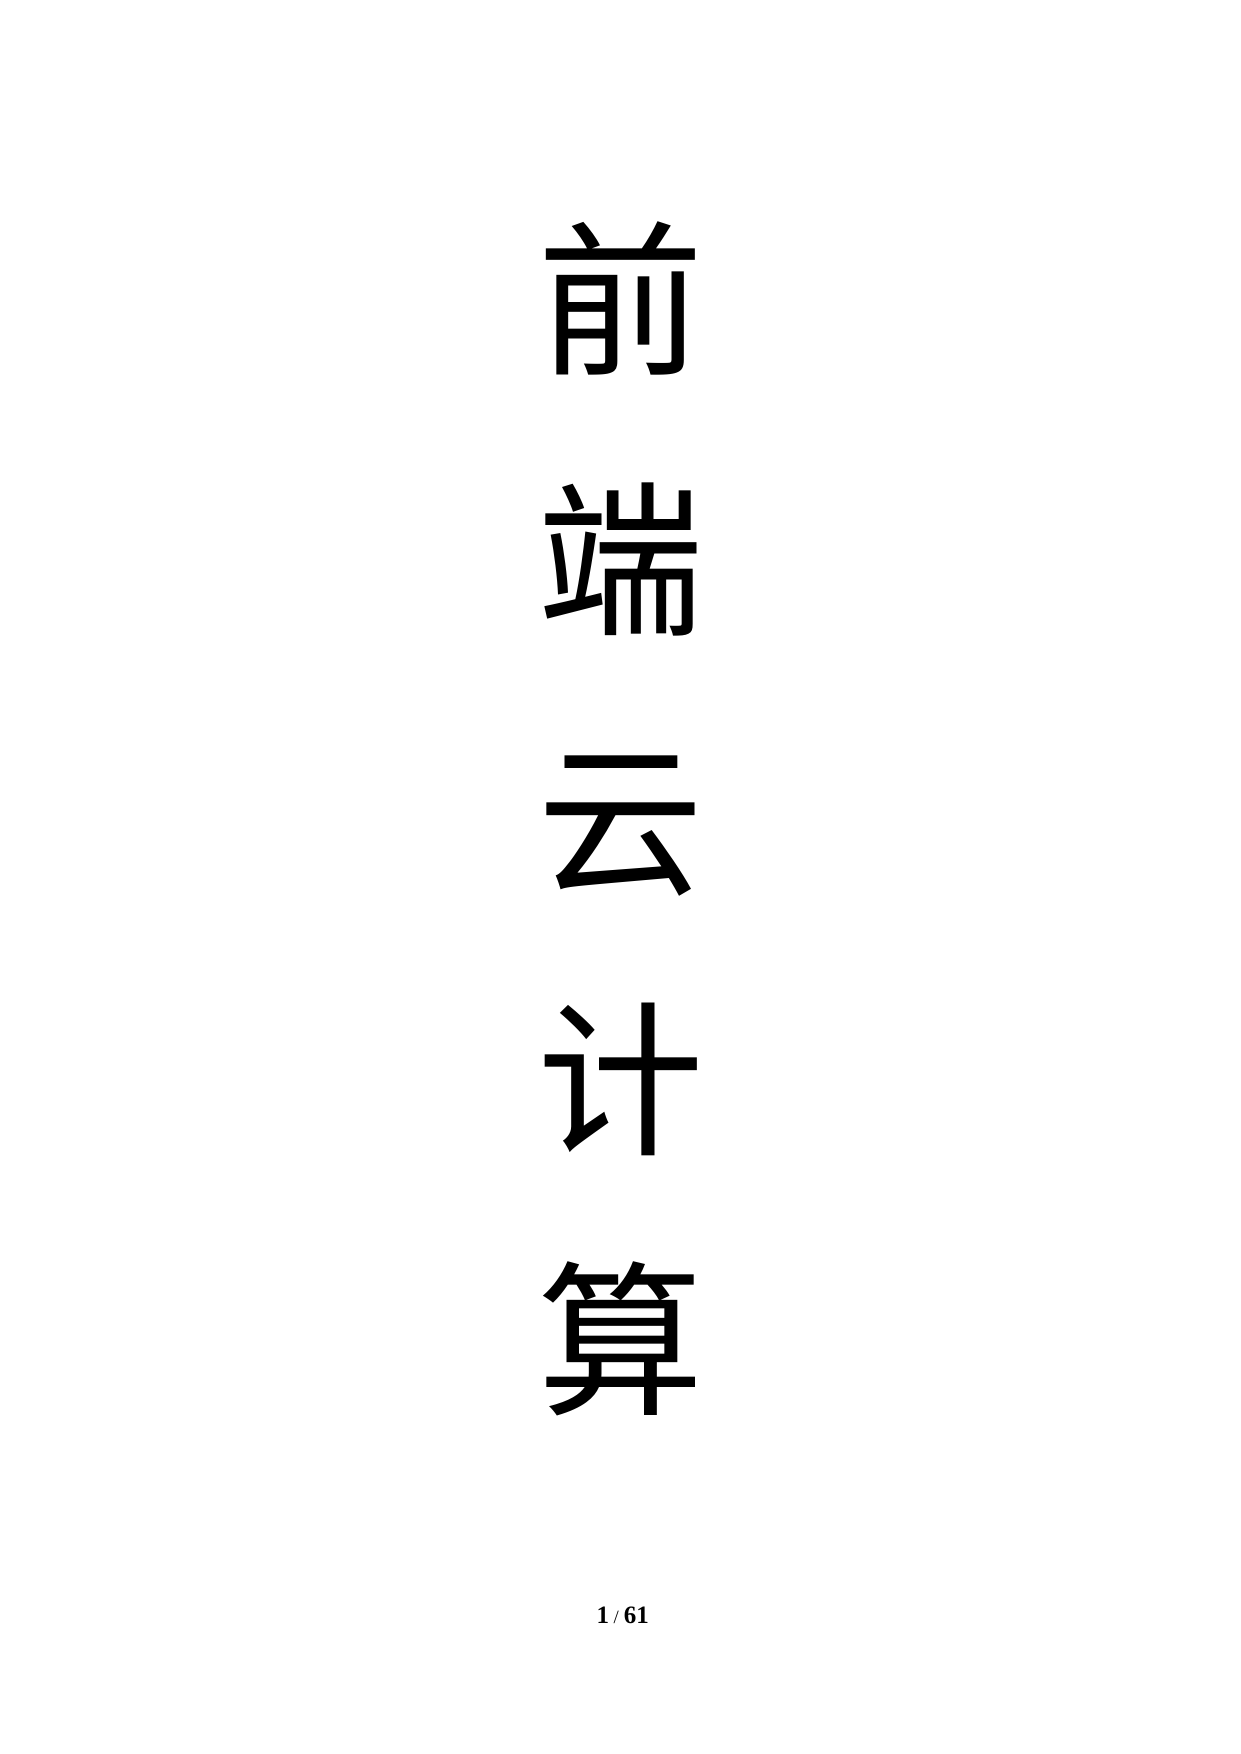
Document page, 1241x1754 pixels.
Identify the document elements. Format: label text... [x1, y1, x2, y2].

text 云 [187, 680, 1053, 940]
text 计 [187, 940, 1053, 1200]
text 端 [187, 420, 1053, 680]
text 前 [187, 160, 1053, 420]
text 算 [187, 1200, 1053, 1460]
